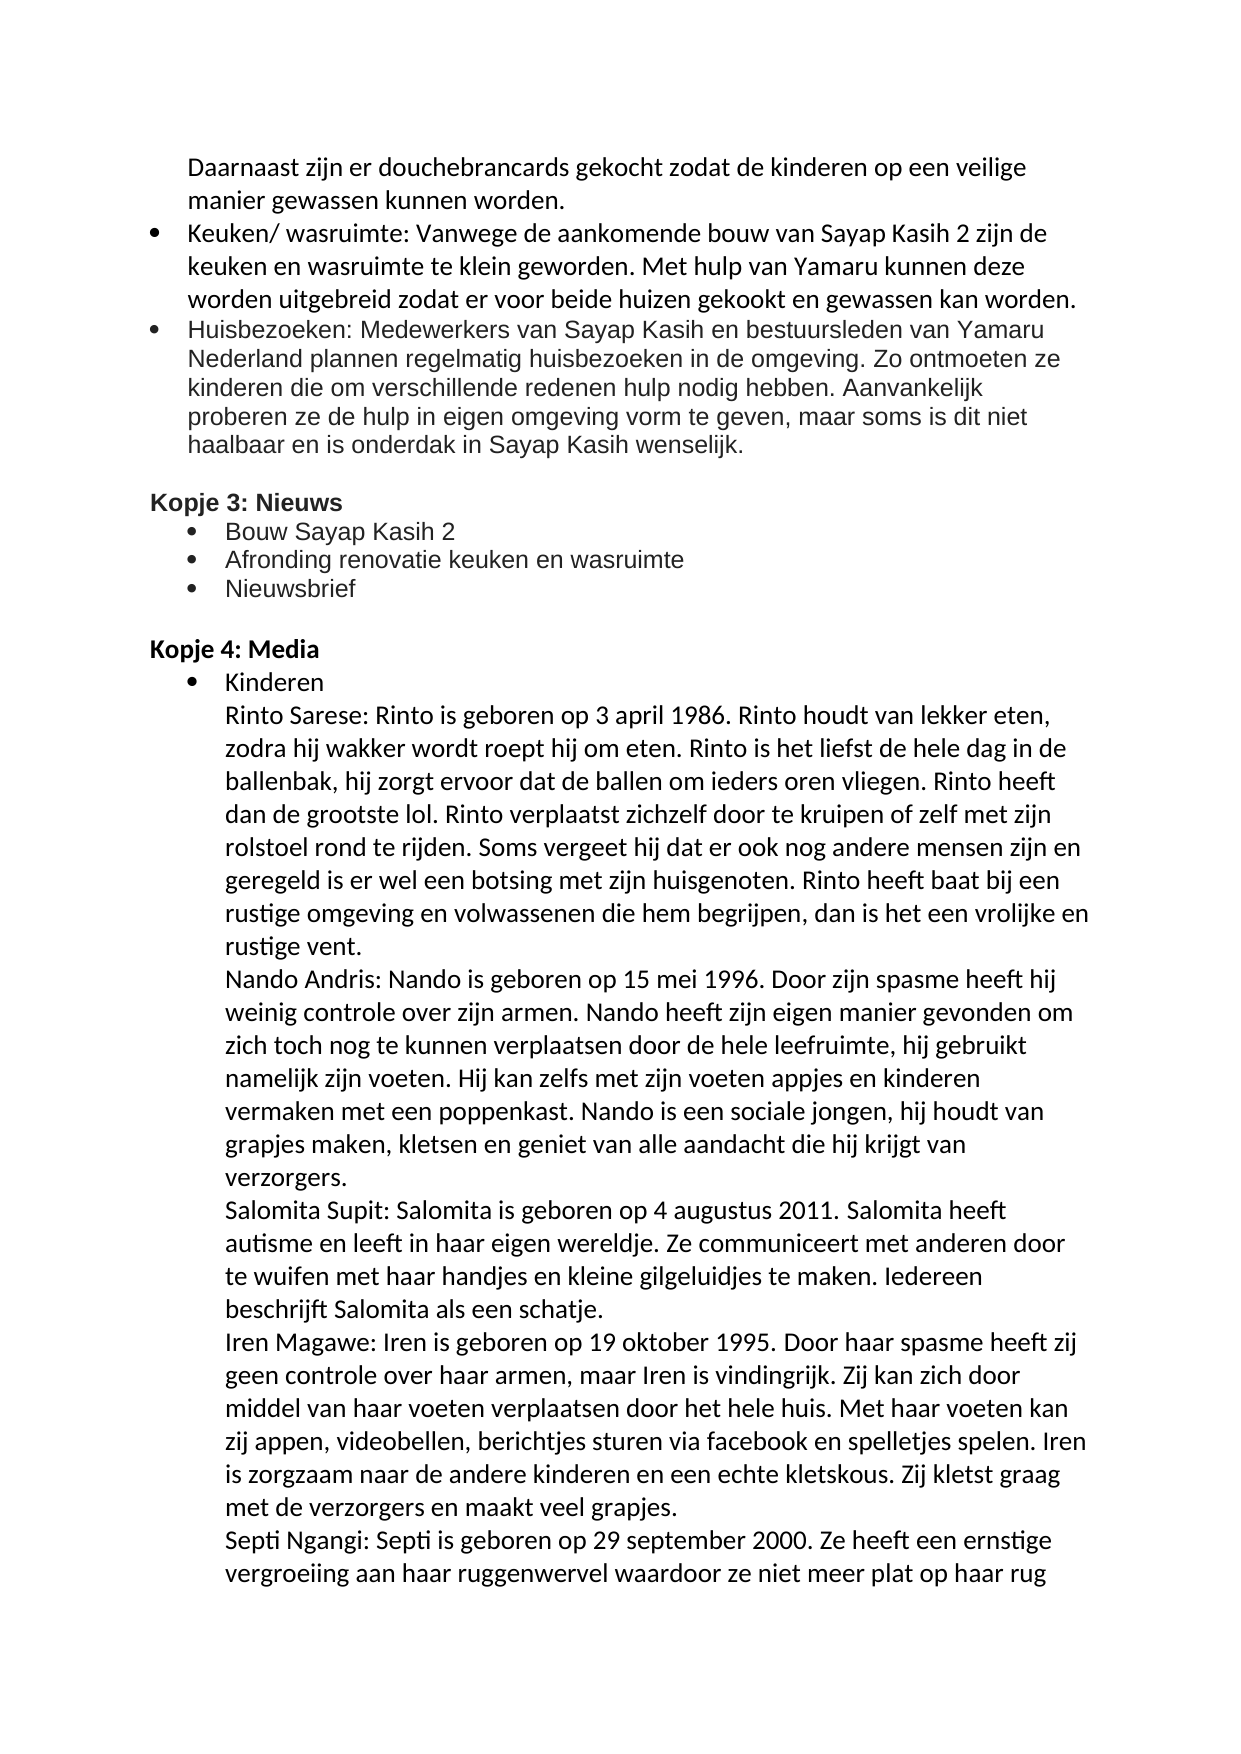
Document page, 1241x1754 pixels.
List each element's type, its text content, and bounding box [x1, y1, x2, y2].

text Kopje 3: Nieuws [150, 488, 1090, 516]
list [225, 1523, 1090, 1589]
list Salomita Supit: Salomita is geboren op 4 augustus 2011. Salomita heeft autisme en leeft in haar eigen wereldje. Ze communiceert met anderen door te wuifen met haar handjes en kleine gilgeluidjes te maken. Iedereen beschrijft Salomita als een schatje. [225, 1193, 1090, 1325]
list Bouw Sayap Kasih 2 [187, 516, 1090, 545]
list Nieuwsbrief [187, 574, 1090, 603]
list Kinderen [187, 665, 1090, 698]
list Keuken/ wasruimte: Vanwege de aankomende bouw van Sayap Kasih 2 zijn de keuken en wasruimte te klein geworden. Met hulp van Yamaru kunnen deze worden uitgebreid zodat er voor beide huizen gekookt en gewassen kan worden. [150, 216, 1090, 315]
list Rinto Sarese: Rinto is geboren op 3 april 1986. Rinto houdt van lekker eten, zodra hij wakker wordt roept hij om eten. Rinto is het liefst de hele dag in de ballenbak, hij zorgt ervoor dat de ballen om ieders oren vliegen. Rinto heeft dan de grootste lol. Rinto verplaatst zichzelf door te kruipen of zelf met zijn rolstoel rond te rijden. Soms vergeet hij dat er ook nog andere mensen zijn en geregeld is er wel een botsing met zijn huisgenoten. Rinto heeft baat bij een rustige omgeving en volwassenen die hem begrijpen, dan is het een vrolijke en rustige vent. [225, 698, 1090, 962]
list Afronding renovatie keuken en wasruimte [187, 545, 1090, 574]
list Huisbezoeken: Medewerkers van Sayap Kasih en bestuursleden van Yamaru Nederland plannen regelmatig huisbezoeken in de omgeving. Zo ontmoeten ze kinderen die om verschillende redenen hulp nodig hebben. Aanvankelijk proberen ze de hulp in eigen omgeving vorm te geven, maar soms is dit niet haalbaar en is onderdak in Sayap Kasih wenselijk. [150, 315, 1090, 459]
text Kopje 4: Media [150, 632, 1090, 665]
list Iren Magawe: Iren is geboren op 19 oktober 1995. Door haar spasme heeft zij geen controle over haar armen, maar Iren is vindingrijk. Zij kan zich door middel van haar voeten verplaatsen door het hele huis. Met haar voeten kan zij appen, videobellen, berichtjes sturen via facebook en spelletjes spelen. Iren is zorgzaam naar de andere kinderen en een echte kletskous. Zij kletst graag met de verzorgers en maakt veel grapjes. [225, 1325, 1090, 1523]
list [150, 150, 1090, 216]
list Nando Andris: Nando is geboren op 15 mei 1996. Door zijn spasme heeft hij weinig controle over zijn armen. Nando heeft zijn eigen manier gevonden om zich toch nog te kunnen verplaatsen door de hele leefruimte, hij gebruikt namelijk zijn voeten. Hij kan zelfs met zijn voeten appjes en kinderen vermaken met een poppenkast. Nando is een sociale jongen, hij houdt van grapjes maken, kletsen en geniet van alle aandacht die hij krijgt van verzorgers. [225, 962, 1090, 1193]
